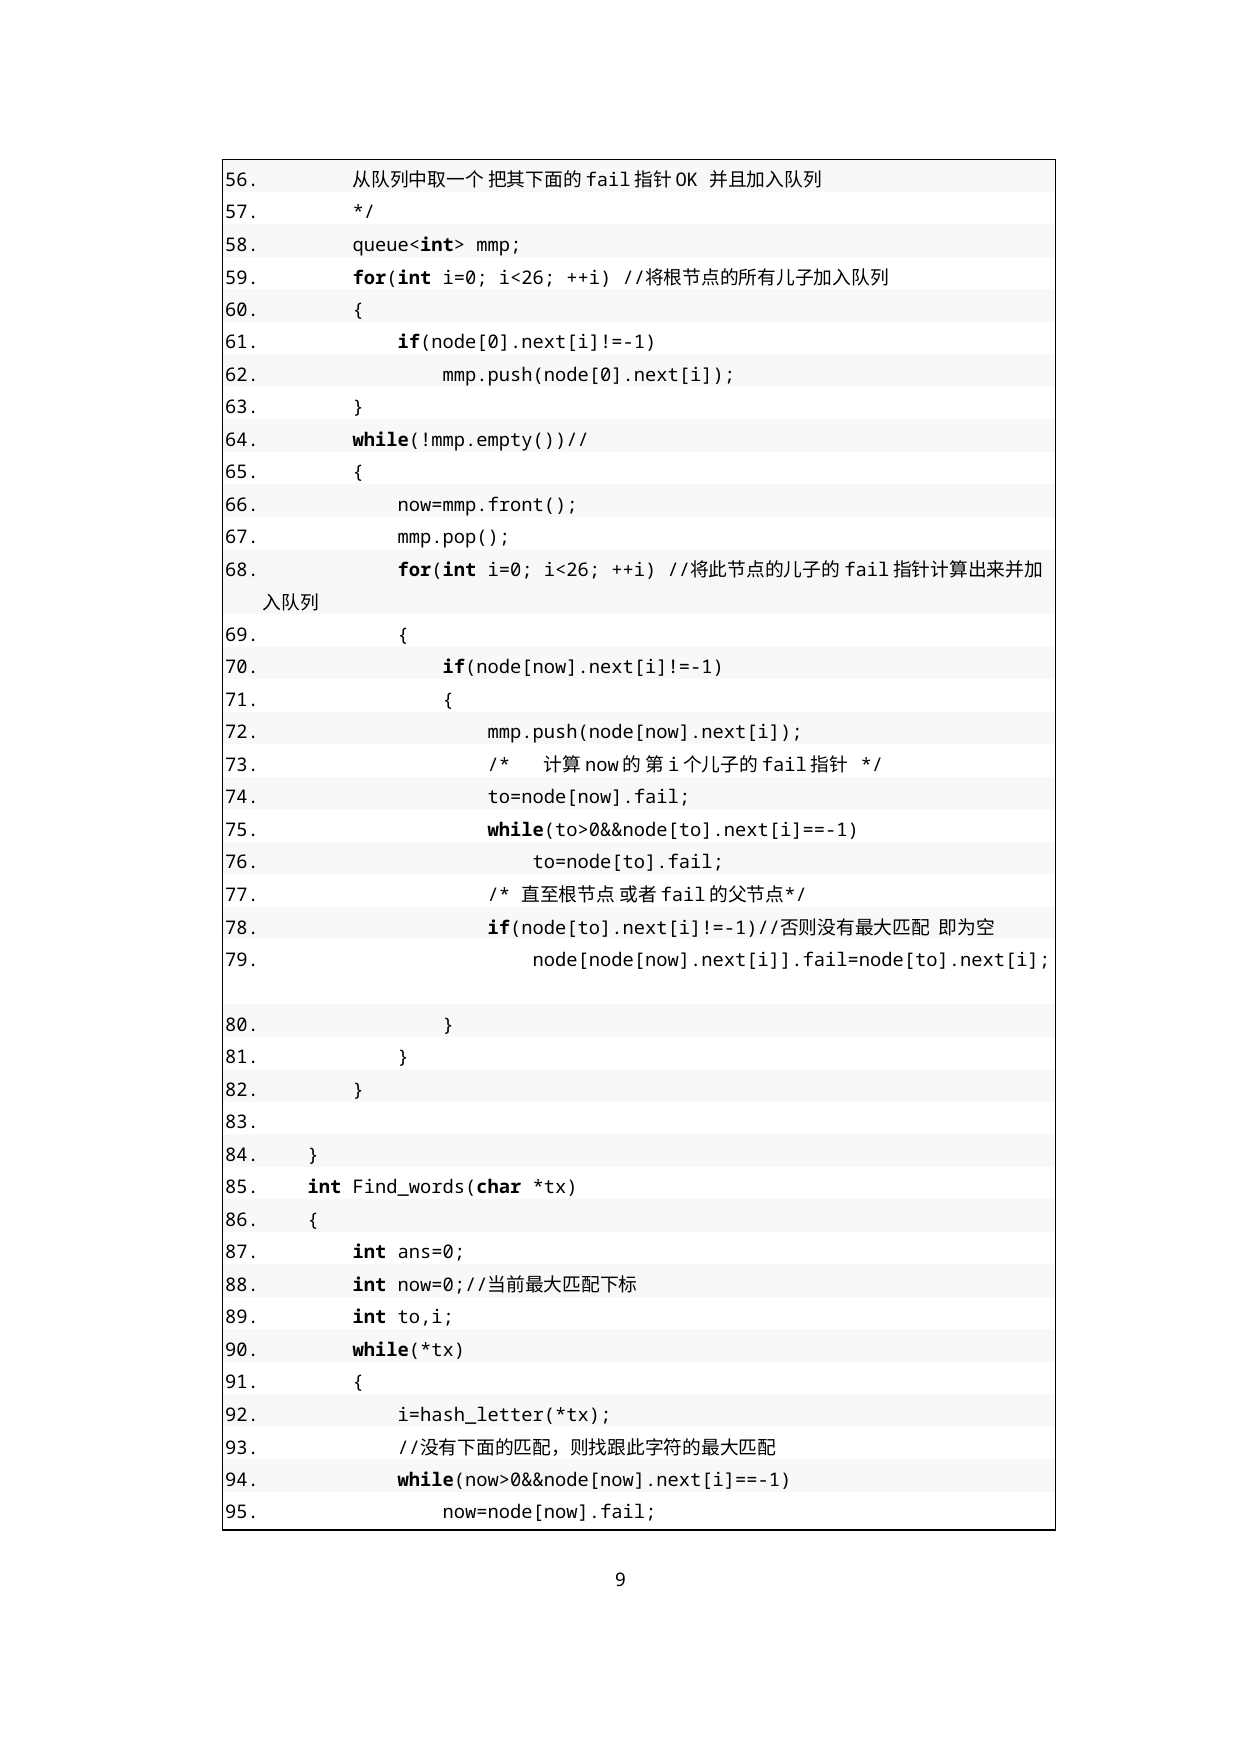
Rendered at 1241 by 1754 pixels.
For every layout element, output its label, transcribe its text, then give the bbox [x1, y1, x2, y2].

list if(node[to].next[i]!=-1)//否则没有最大匹配 即为空 [223, 907, 1055, 939]
list int now=0;//当前最大匹配下标 [223, 1264, 1055, 1297]
list for(int i=0; i<26; ++i) //将此节点的儿子的 fail指针计算出来并加入队列 [223, 549, 1055, 614]
list while(!mmp.empty())// [223, 419, 1055, 452]
list if(node[0].next[i]!=-1) [223, 322, 1055, 354]
list int Find_words(char *tx) [223, 1167, 1055, 1199]
list { [223, 452, 1055, 484]
list } [223, 1069, 1055, 1102]
list int ans=0; [223, 1232, 1055, 1264]
list int to,i; [223, 1297, 1055, 1329]
list mmp.push(node[0].next[i]); [223, 354, 1055, 387]
list to=node[now].fail; [223, 777, 1055, 809]
list while(now>0&&node[now].next[i]==-1) [223, 1459, 1055, 1492]
list */ [223, 192, 1055, 224]
list } [223, 1004, 1055, 1037]
list to=node[to].fail; [223, 842, 1055, 874]
list now=node[now].fail; [223, 1492, 1055, 1529]
list { [223, 614, 1055, 647]
list } [223, 387, 1055, 419]
list mmp.pop(); [223, 517, 1055, 549]
list } [223, 1134, 1055, 1167]
list { [223, 679, 1055, 712]
list 从队列中取一个 把其下面的fail指针OK 并且加入队列 [223, 160, 1055, 192]
list /* 直至根节点 或者fail的父节点*/ [223, 874, 1055, 907]
list i=hash_letter(*tx); [223, 1394, 1055, 1427]
list } [223, 1037, 1055, 1069]
list { [223, 1199, 1055, 1232]
list { [223, 289, 1055, 322]
list while(*tx) [223, 1329, 1055, 1362]
list if(node[now].next[i]!=-1) [223, 647, 1055, 679]
list for(int i=0; i<26; ++i) //将根节点的所有儿子加入队列 [223, 257, 1055, 289]
list queue<int> mmp; [223, 224, 1055, 257]
list { [223, 1362, 1055, 1394]
list node[node[now].next[i]].fail=node[to].next[i]; [223, 939, 1055, 1004]
list mmp.push(node[now].next[i]); [223, 712, 1055, 744]
list now=mmp.front(); [223, 484, 1055, 517]
list while(to>0&&node[to].next[i]==-1) [223, 809, 1055, 842]
list /* 计算now的 第i个儿子的fail指针 */ [223, 744, 1055, 777]
list //没有下面的匹配，则找跟此字符的最大匹配 [223, 1427, 1055, 1459]
